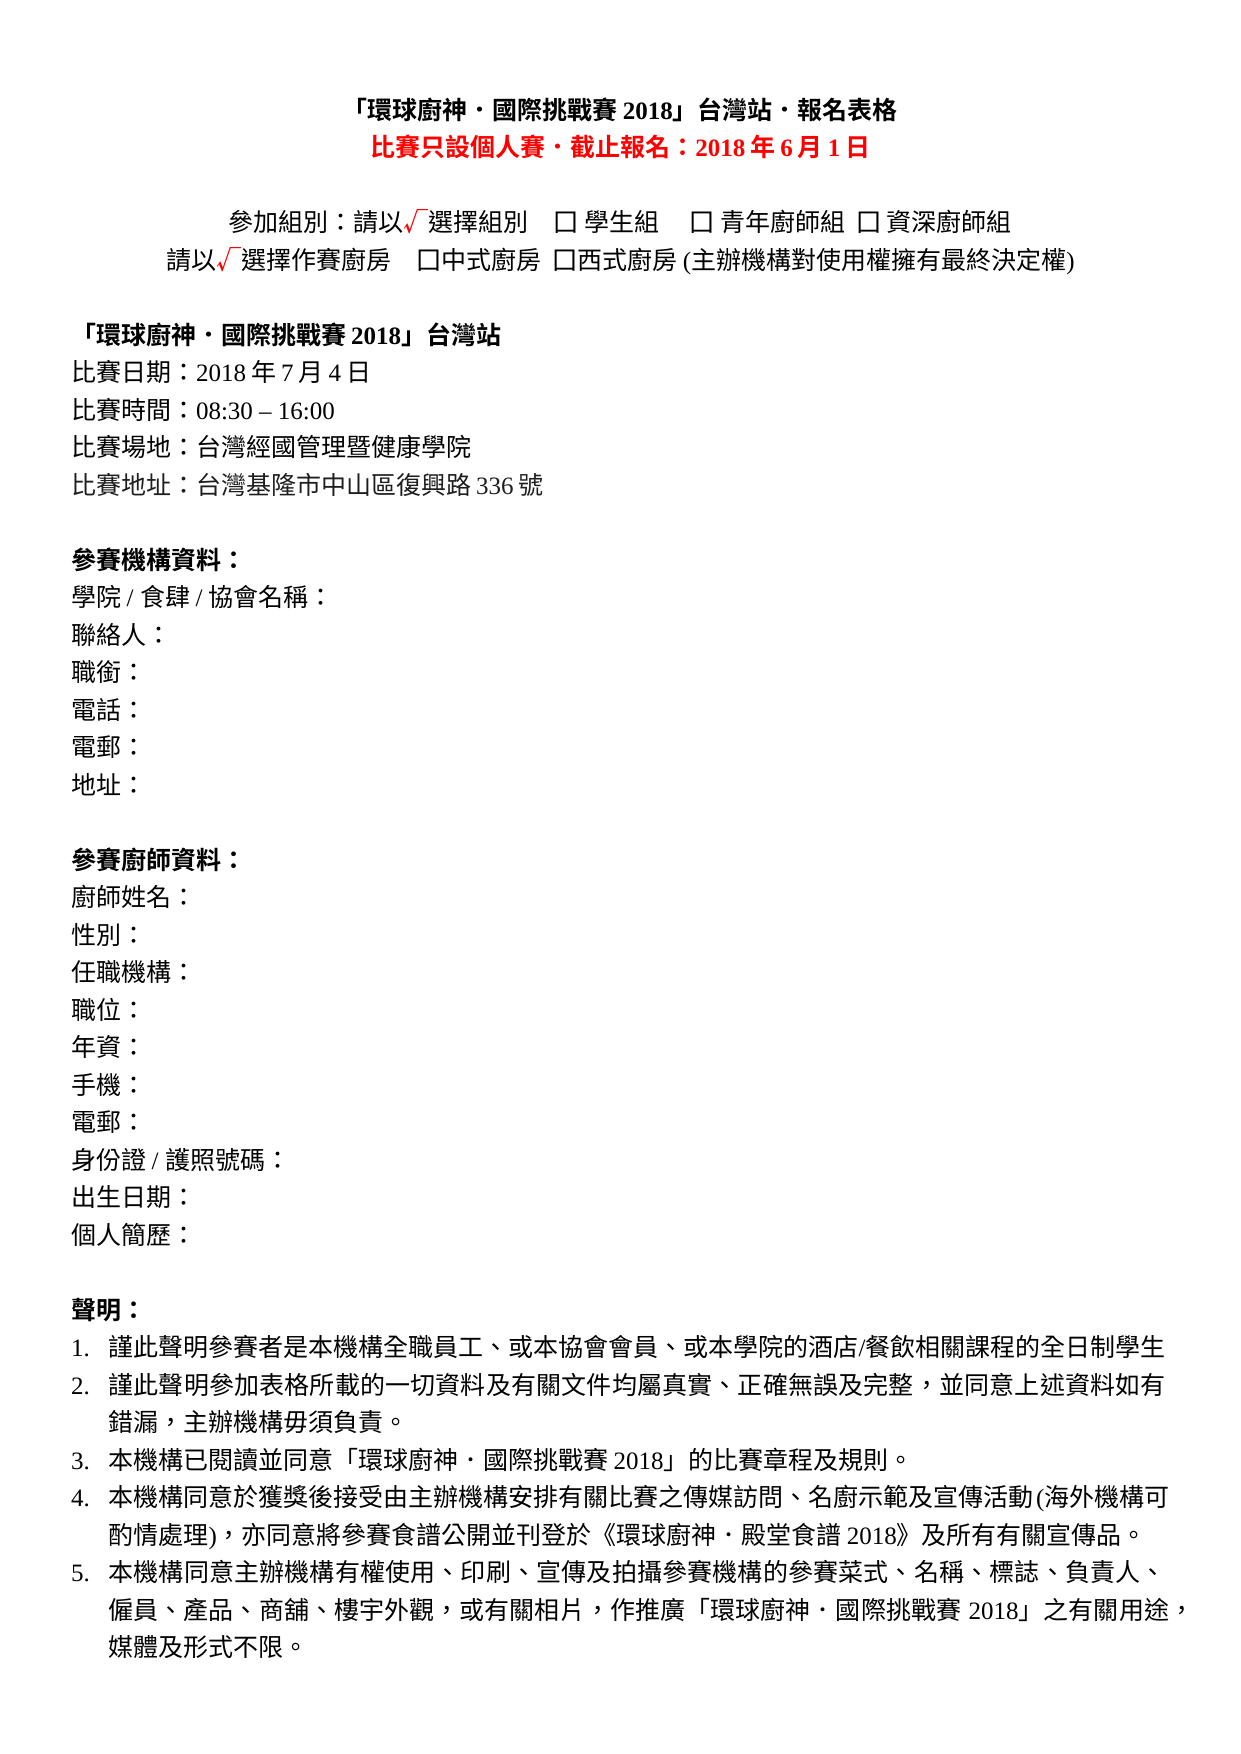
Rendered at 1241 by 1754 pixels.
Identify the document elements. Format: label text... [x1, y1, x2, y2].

list 謹此聲明參加表格所載的一切資料及有關文件均屬真實、正確無誤及完整，並同意上述資料如有錯漏，主辦機構毋須負責。 [71, 1364, 1169, 1439]
text 地址： [71, 764, 1169, 802]
list 本機構同意主辦機構有權使用、印刷、宣傳及拍攝參賽機構的參賽菜式、名稱、標誌、負責人、僱員、產品、商舖、樓宇外觀，或有關相片，作推廣「環球廚神．國際挑戰賽2018」之有關用途，媒體及形式不限。 [71, 1552, 1169, 1664]
text 「環球廚神．國際挑戰賽2018」台灣站．報名表格 [71, 89, 1169, 127]
text 請以√選擇作賽廚房 囗中式廚房 囗西式廚房 (主辦機構對使用權擁有最終決定權) [71, 239, 1169, 277]
text 學院 / 食肆 / 協會名稱： [71, 577, 1169, 614]
text 參賽機構資料： [71, 539, 1169, 577]
text 電話： [71, 689, 1169, 727]
text 比賽時間：08:30 – 16:00 [71, 389, 1169, 427]
text 職位： [71, 989, 1169, 1027]
list 謹此聲明參賽者是本機構全職員工、或本協會會員、或本學院的酒店/餐飲相關課程的全日制學生 [71, 1327, 1169, 1364]
text 年資： [71, 1027, 1169, 1064]
text 電郵： [71, 727, 1169, 764]
text 聯絡人： [71, 614, 1169, 652]
text 比賽只設個人賽．截止報名：2018年6月1日 [71, 127, 1169, 164]
text 廚師姓名： [71, 877, 1169, 914]
text 參加組別：請以√選擇組別 囗 學生組 囗 青年廚師組 囗 資深廚師組 [71, 202, 1169, 239]
text 性別： [71, 914, 1169, 952]
text 比賽場地：台灣經國管理暨健康學院 [71, 427, 1169, 464]
list 本機構同意於獲獎後接受由主辦機構安排有關比賽之傳媒訪問、名廚示範及宣傳活動(海外機構可酌情處理)，亦同意將參賽食譜公開並刊登於《環球廚神．殿堂食譜2018》及所有有關宣傳品。 [71, 1477, 1169, 1552]
text 參賽廚師資料： [71, 839, 1169, 877]
text 電郵： [71, 1102, 1169, 1139]
text 手機： [71, 1064, 1169, 1102]
list 本機構已閱讀並同意「環球廚神．國際挑戰賽2018」的比賽章程及規則。 [71, 1439, 1169, 1477]
text 身份證 / 護照號碼： [71, 1139, 1169, 1177]
text 比賽地址：台灣基隆市中山區復興路336號 [71, 464, 1169, 502]
text 出生日期： [71, 1177, 1169, 1214]
text 「環球廚神．國際挑戰賽2018」台灣站 [71, 314, 1169, 352]
text 聲明： [71, 1289, 1169, 1327]
text 任職機構： [71, 952, 1169, 989]
text 個人簡歷： [71, 1214, 1169, 1252]
text 職銜： [71, 652, 1169, 689]
text 比賽日期：2018年7月4日 [71, 352, 1169, 389]
